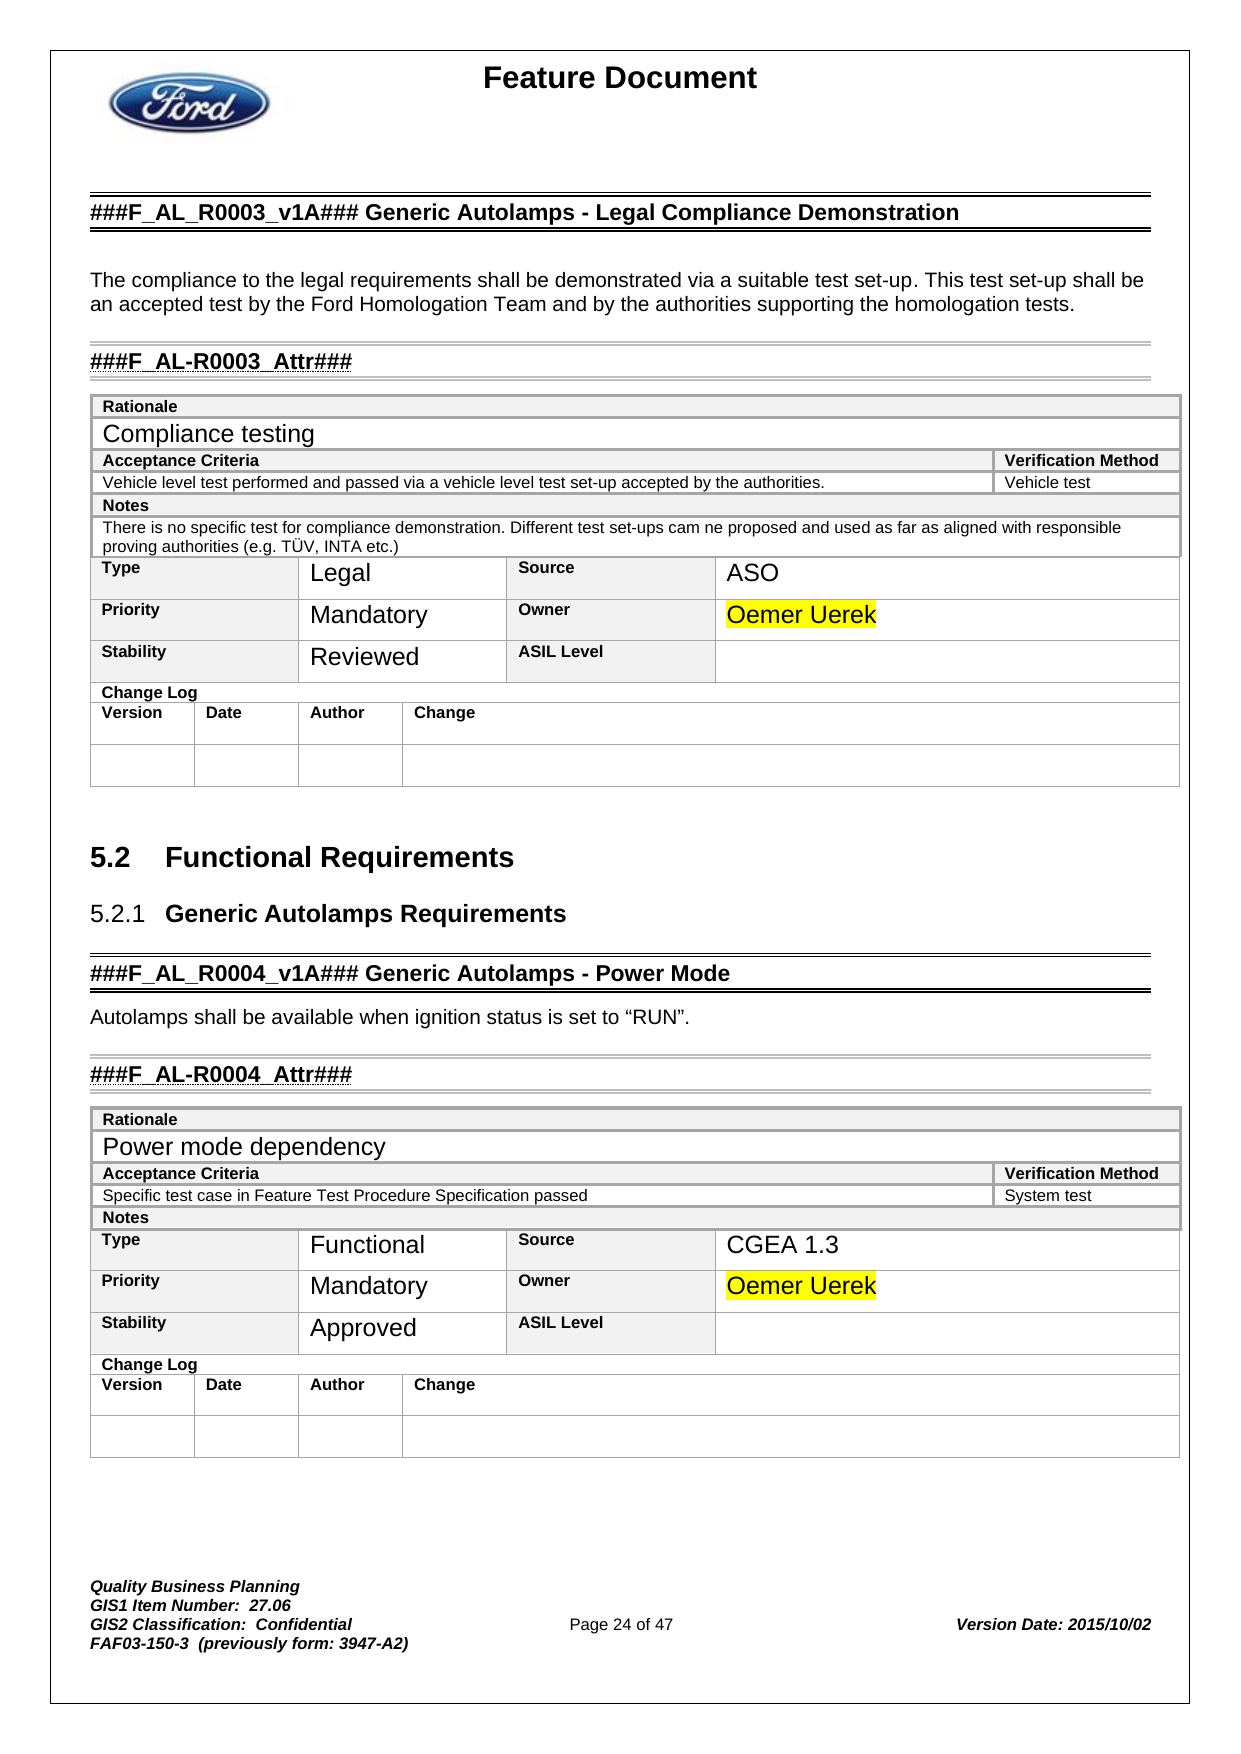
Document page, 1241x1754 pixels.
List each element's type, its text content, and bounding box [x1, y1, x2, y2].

table_header Legal [299, 558, 506, 599]
table_cell System test [995, 1186, 1179, 1205]
subtitle Generic Autolamps Requirements [90, 899, 1151, 928]
table_header CGEA 1.3 [716, 1231, 1179, 1270]
table_cell Owner [507, 600, 715, 640]
table_cell ASIL Level [507, 1313, 715, 1353]
table_cell Oemer Uerek [716, 600, 1179, 640]
table_cell Acceptance Criteria [93, 451, 992, 470]
table_cell Notes [93, 1208, 1179, 1227]
table_cell Vehicle test [995, 473, 1179, 492]
table_cell Date [195, 703, 298, 744]
table_cell [403, 1416, 1179, 1457]
table_cell ASIL Level [507, 641, 715, 682]
table_header Type [91, 1231, 298, 1270]
subtitle Functional Requirements [90, 840, 1151, 874]
table_cell [716, 641, 1179, 682]
table_cell Mandatory [299, 600, 506, 640]
table_cell Stability [91, 641, 298, 682]
table_cell Priority [91, 600, 298, 640]
text Autolamps shall be available when ignition status is set to “RUN”. [90, 1005, 1151, 1029]
table_header Source [507, 558, 715, 599]
table_cell Power mode dependency [93, 1132, 1179, 1161]
table_cell [195, 745, 298, 786]
table_cell [91, 745, 194, 786]
table_cell Verification Method [995, 1164, 1179, 1183]
table_cell Version [91, 703, 194, 744]
table_cell Approved [299, 1313, 506, 1353]
table_cell Vehicle level test performed and passed via a vehicle level test set-up accepted by the authorities. [93, 473, 992, 492]
table_cell Change [403, 1375, 1179, 1415]
table_cell Notes [93, 495, 1179, 514]
table_cell Author [299, 1375, 402, 1415]
table_cell Reviewed [299, 641, 506, 682]
table_cell Verification Method [995, 451, 1179, 470]
table_cell Date [195, 1375, 298, 1415]
table_cell Owner [507, 1271, 715, 1312]
table_header Rationale [93, 1110, 1179, 1129]
table_cell There is no specific test for compliance demonstration. Different test set-ups cam ne proposed and used as far as aligned with responsible proving authorities (e.g. TÜV, INTA etc.) [93, 518, 1179, 556]
table_cell Author [299, 703, 402, 744]
table_header Functional [299, 1231, 506, 1270]
table_cell Acceptance Criteria [93, 1164, 992, 1183]
table_header Rationale [93, 397, 1179, 416]
table_header Source [507, 1231, 715, 1270]
table_header Type [91, 558, 298, 599]
table_cell Compliance testing [93, 419, 1179, 448]
text ###F_AL-R0004_Attr### [90, 1059, 1151, 1089]
text ###F_AL-R0003_Attr### [90, 346, 1151, 376]
table_cell Mandatory [299, 1271, 506, 1312]
table_cell Specific test case in Feature Test Procedure Specification passed [93, 1186, 992, 1205]
table_cell [716, 1313, 1179, 1353]
table_cell Version [91, 1375, 194, 1415]
table_header ASO [716, 558, 1179, 599]
picture [89, 53, 290, 154]
table_cell [403, 745, 1179, 786]
table_cell [91, 1416, 194, 1457]
table_cell Change Log [91, 683, 1179, 702]
text ###F_AL_R0004_v1A### Generic Autolamps - Power Mode [90, 957, 1151, 988]
text ###F_AL_R0003_v1A### Generic Autolamps - Legal Compliance Demonstration [90, 197, 1151, 227]
text The compliance to the legal requirements shall be demonstrated via a suitable test set-up. This test set-up shall be an accepted test by the Ford Homologation Team and by the authorities supporting the homologation tests. [90, 268, 1151, 316]
table_cell [299, 745, 402, 786]
table_cell Priority [91, 1271, 298, 1312]
table_cell [195, 1416, 298, 1457]
table_cell Change [403, 703, 1179, 744]
table_cell [299, 1416, 402, 1457]
table_cell Oemer Uerek [716, 1271, 1179, 1312]
table_cell Stability [91, 1313, 298, 1353]
table_cell Change Log [91, 1355, 1179, 1374]
